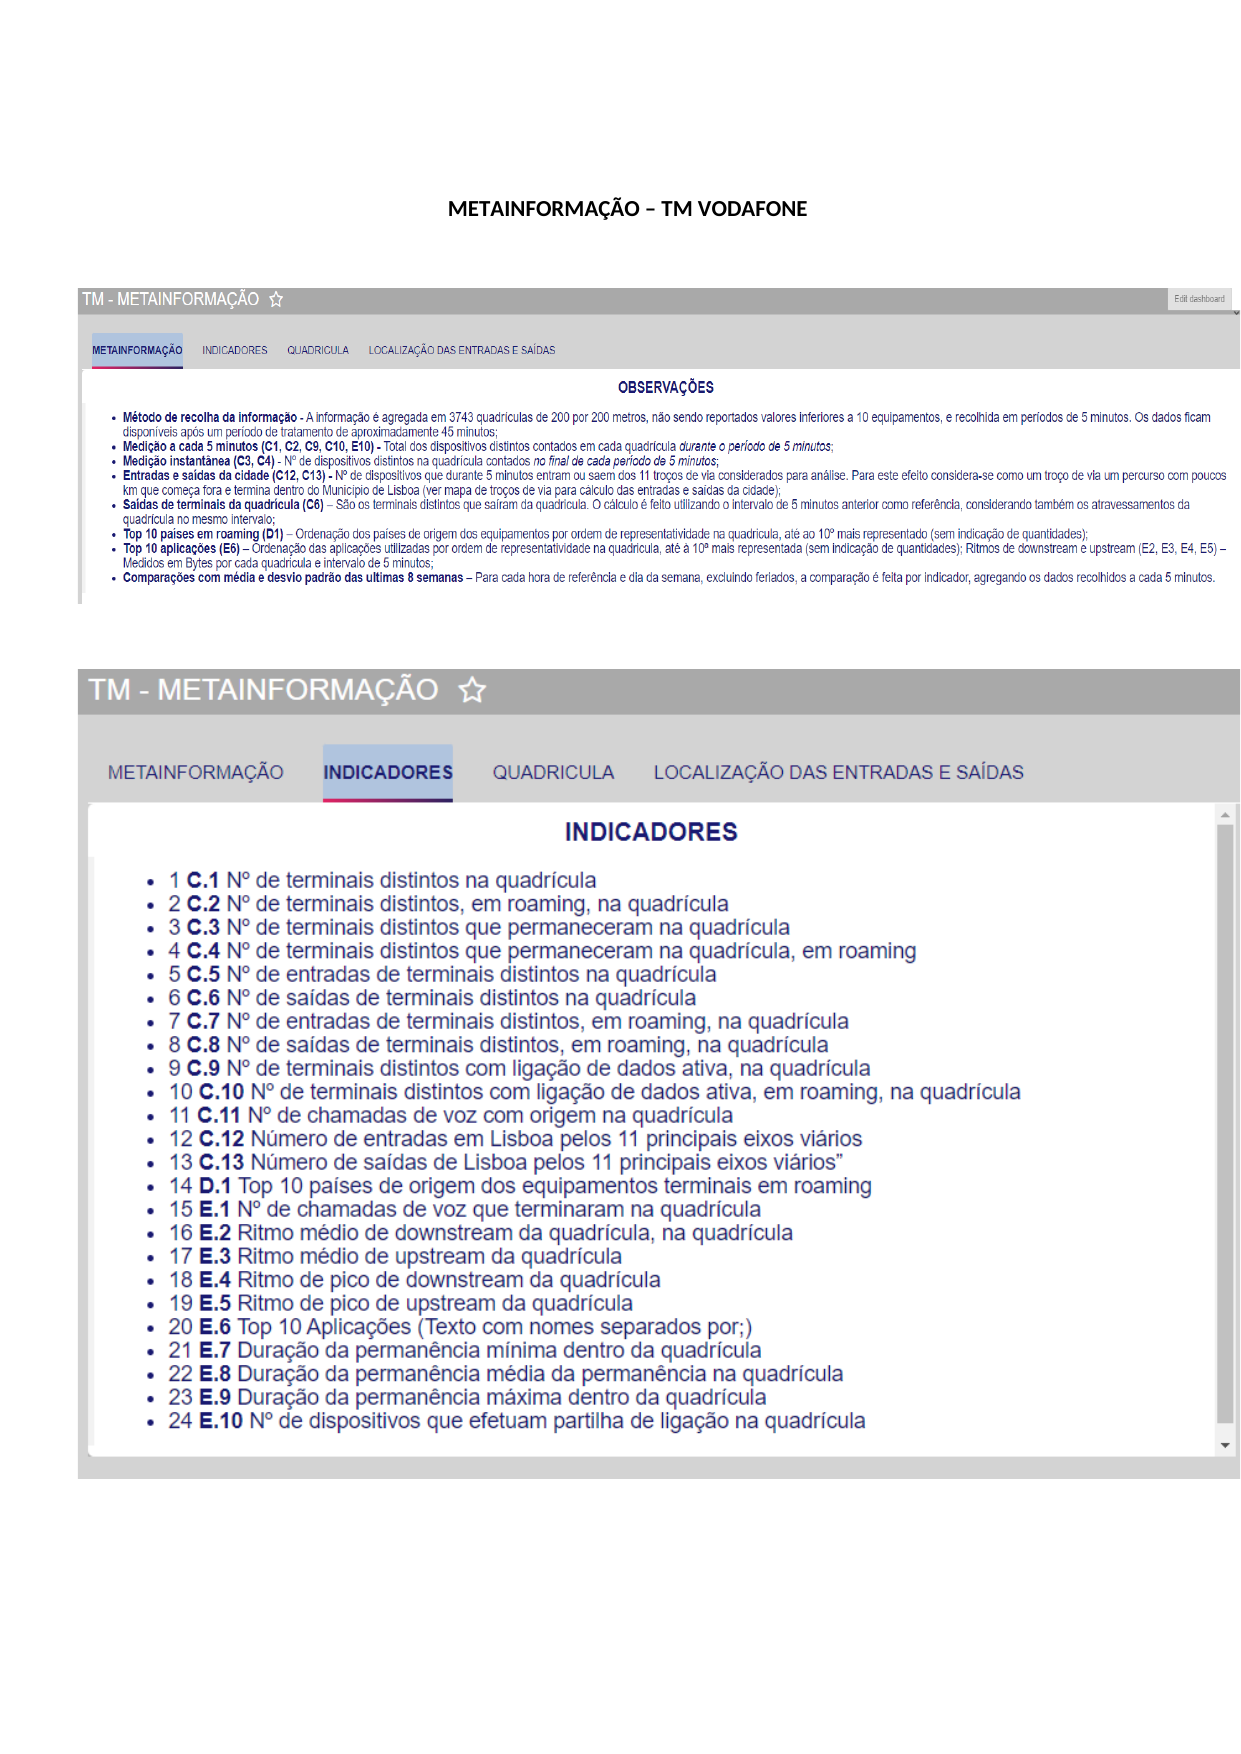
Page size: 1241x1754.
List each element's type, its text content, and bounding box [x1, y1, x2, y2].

text METAINFORMAÇÃO – TM VODAFONE [59, 194, 1196, 222]
